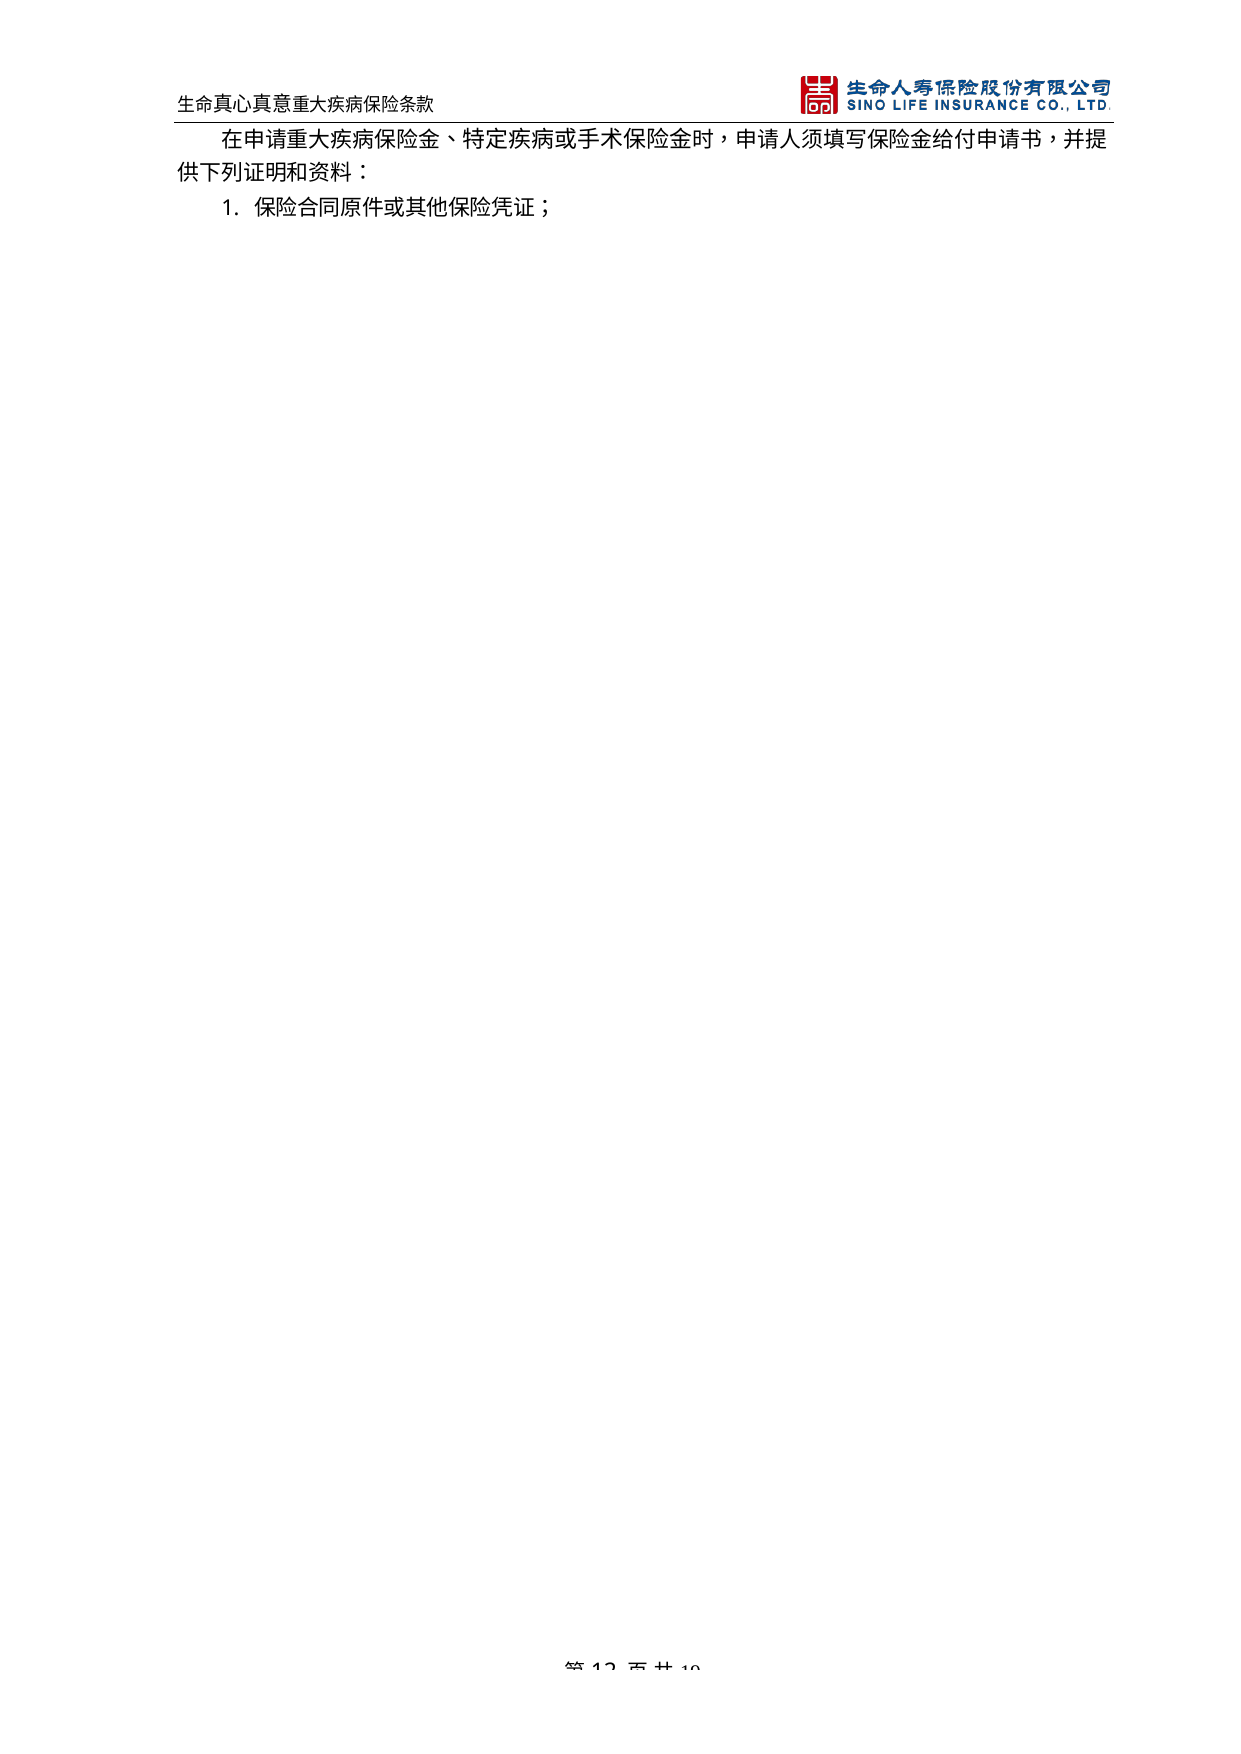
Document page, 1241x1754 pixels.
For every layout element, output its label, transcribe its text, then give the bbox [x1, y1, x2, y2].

picture [800, 76, 1111, 114]
text 在申请重大疾病保险金、特定疾病或手术保险金时，申请人须填写保险金给付申请书，并提供下列证明和资料： [177, 123, 1111, 187]
list 保险合同原件或其他保险凭证； [177, 192, 1134, 221]
